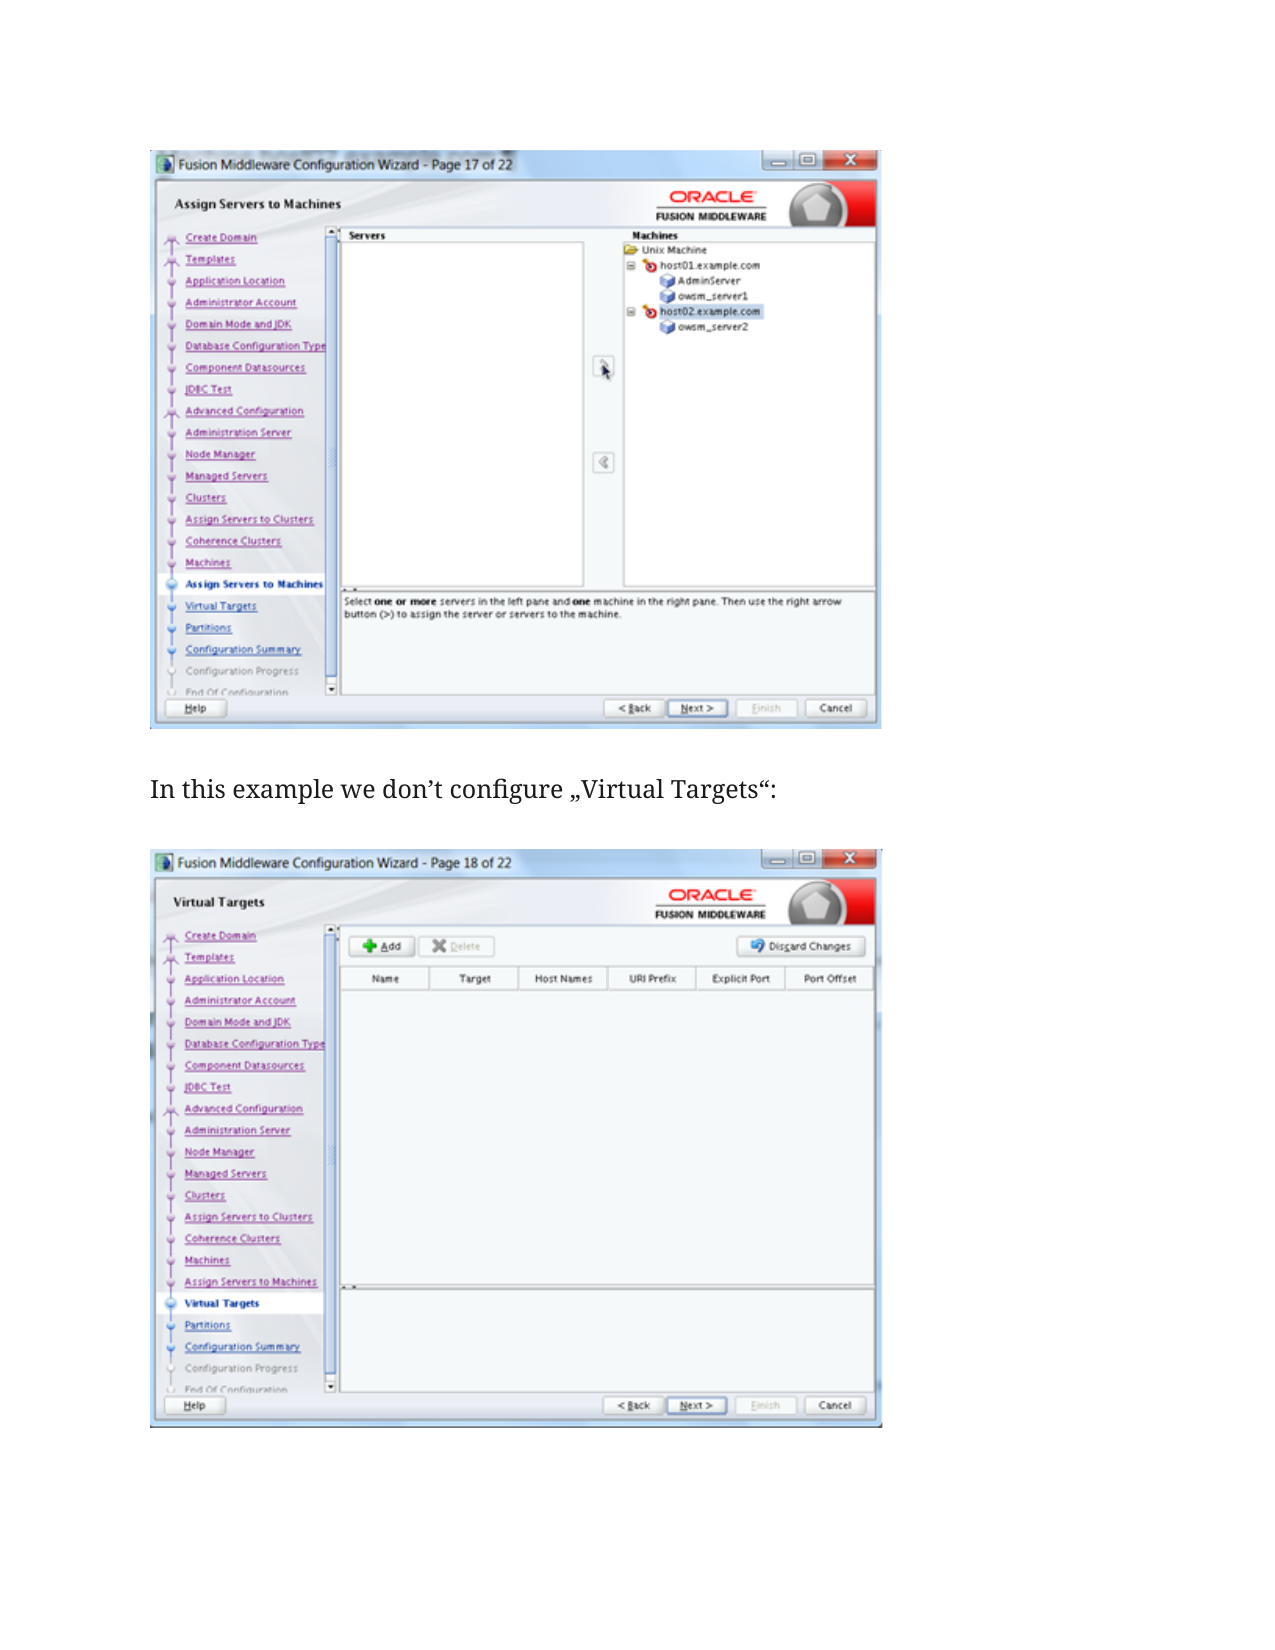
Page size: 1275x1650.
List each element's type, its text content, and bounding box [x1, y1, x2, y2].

picture [150, 150, 882, 729]
picture [150, 849, 883, 1428]
text In this example we don’t configure „Virtual Targets“: [150, 772, 1125, 806]
